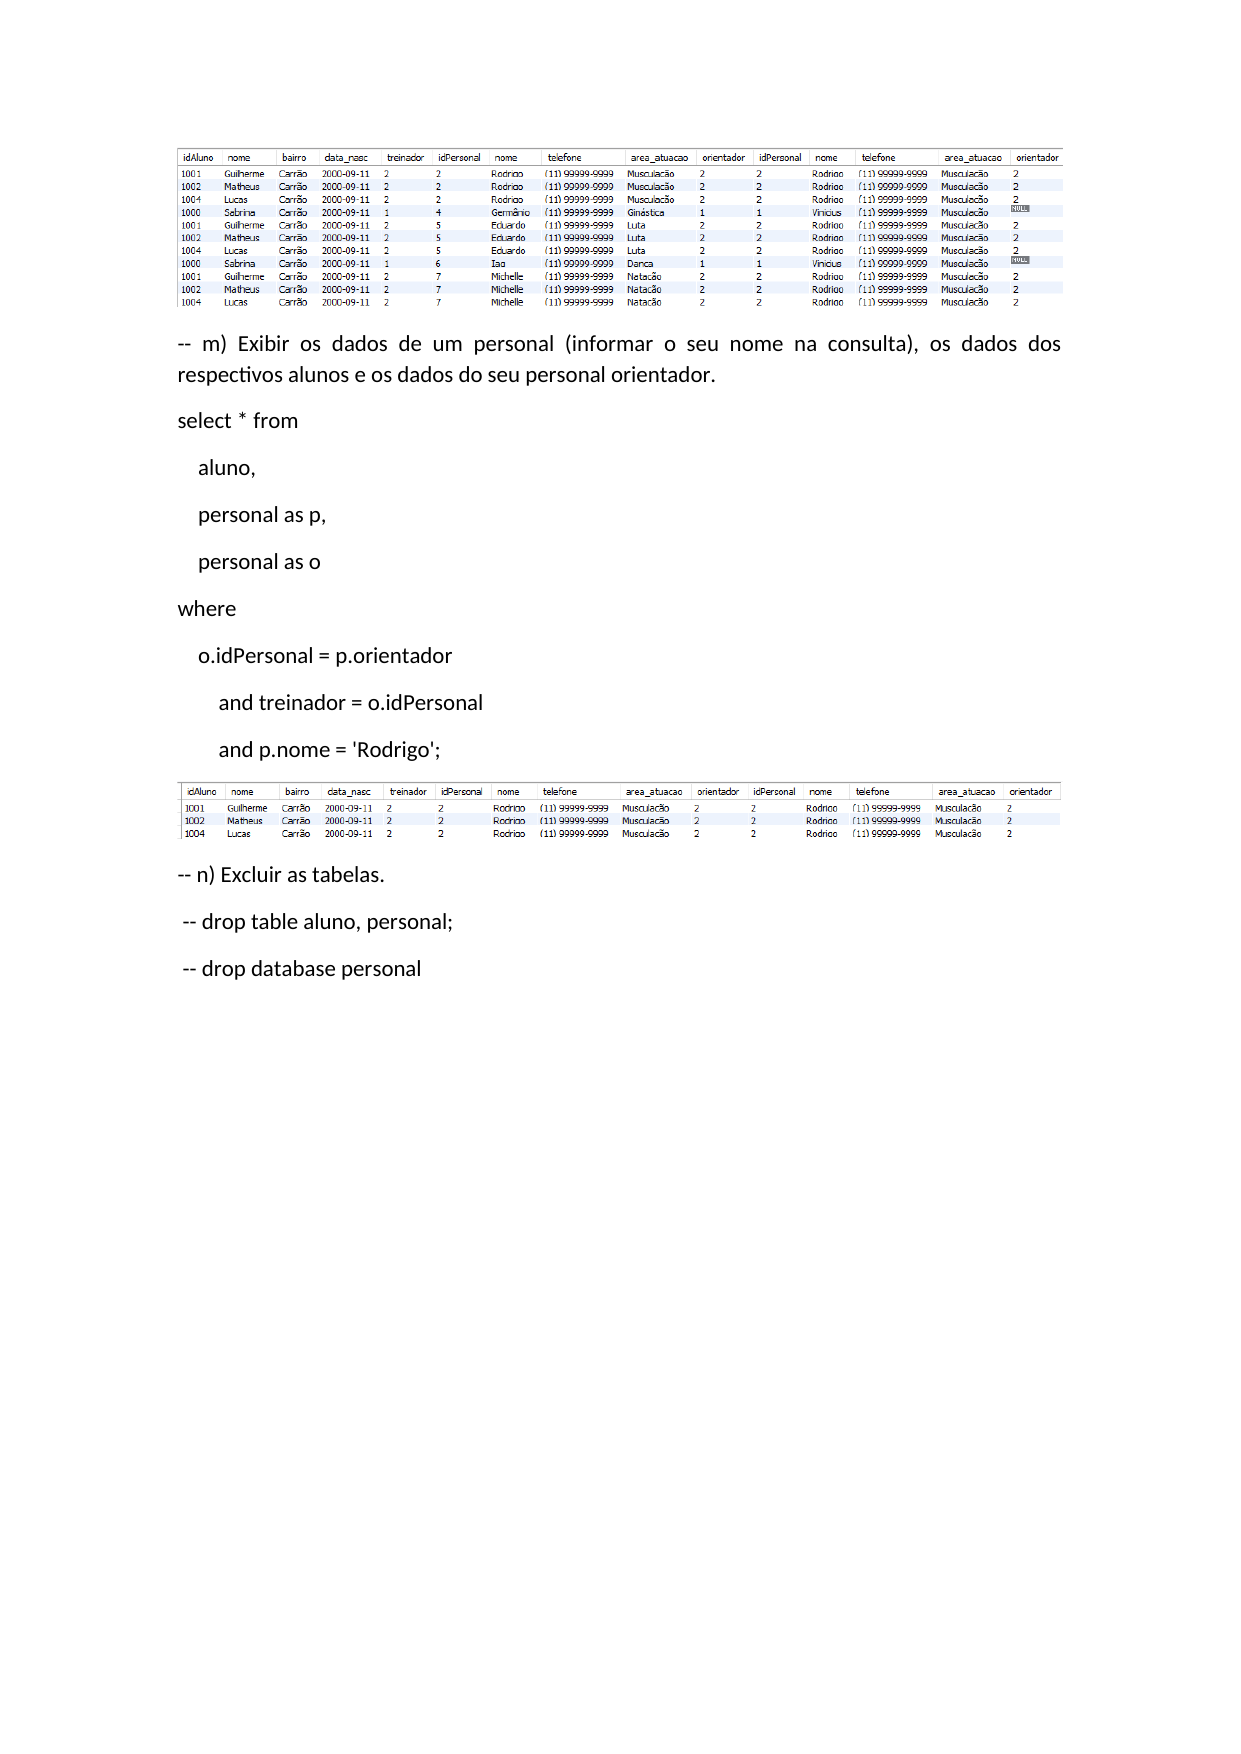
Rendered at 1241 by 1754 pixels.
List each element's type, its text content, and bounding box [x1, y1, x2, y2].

text aluno, [177, 453, 1063, 481]
text -- drop table aluno, personal; [177, 907, 1063, 935]
text select * from [177, 407, 1063, 434]
text o.idPersonal = p.orientador [177, 641, 1063, 669]
text -- m) Exibir os dados de um personal (informar o seu nome na consulta), os dados dos respectivos alunos e os dados do seu personal orientador. [177, 329, 1063, 388]
text where [177, 594, 1063, 622]
text and treinador = o.idPersonal [177, 688, 1063, 716]
text -- n) Excluir as tabelas. [177, 861, 1063, 888]
picture [177, 781, 1063, 842]
text personal as p, [177, 500, 1063, 528]
text personal as o [177, 547, 1063, 575]
picture [177, 147, 1063, 311]
text and p.nome = 'Rodrigo'; [177, 735, 1063, 763]
text -- drop database personal [177, 954, 1063, 982]
